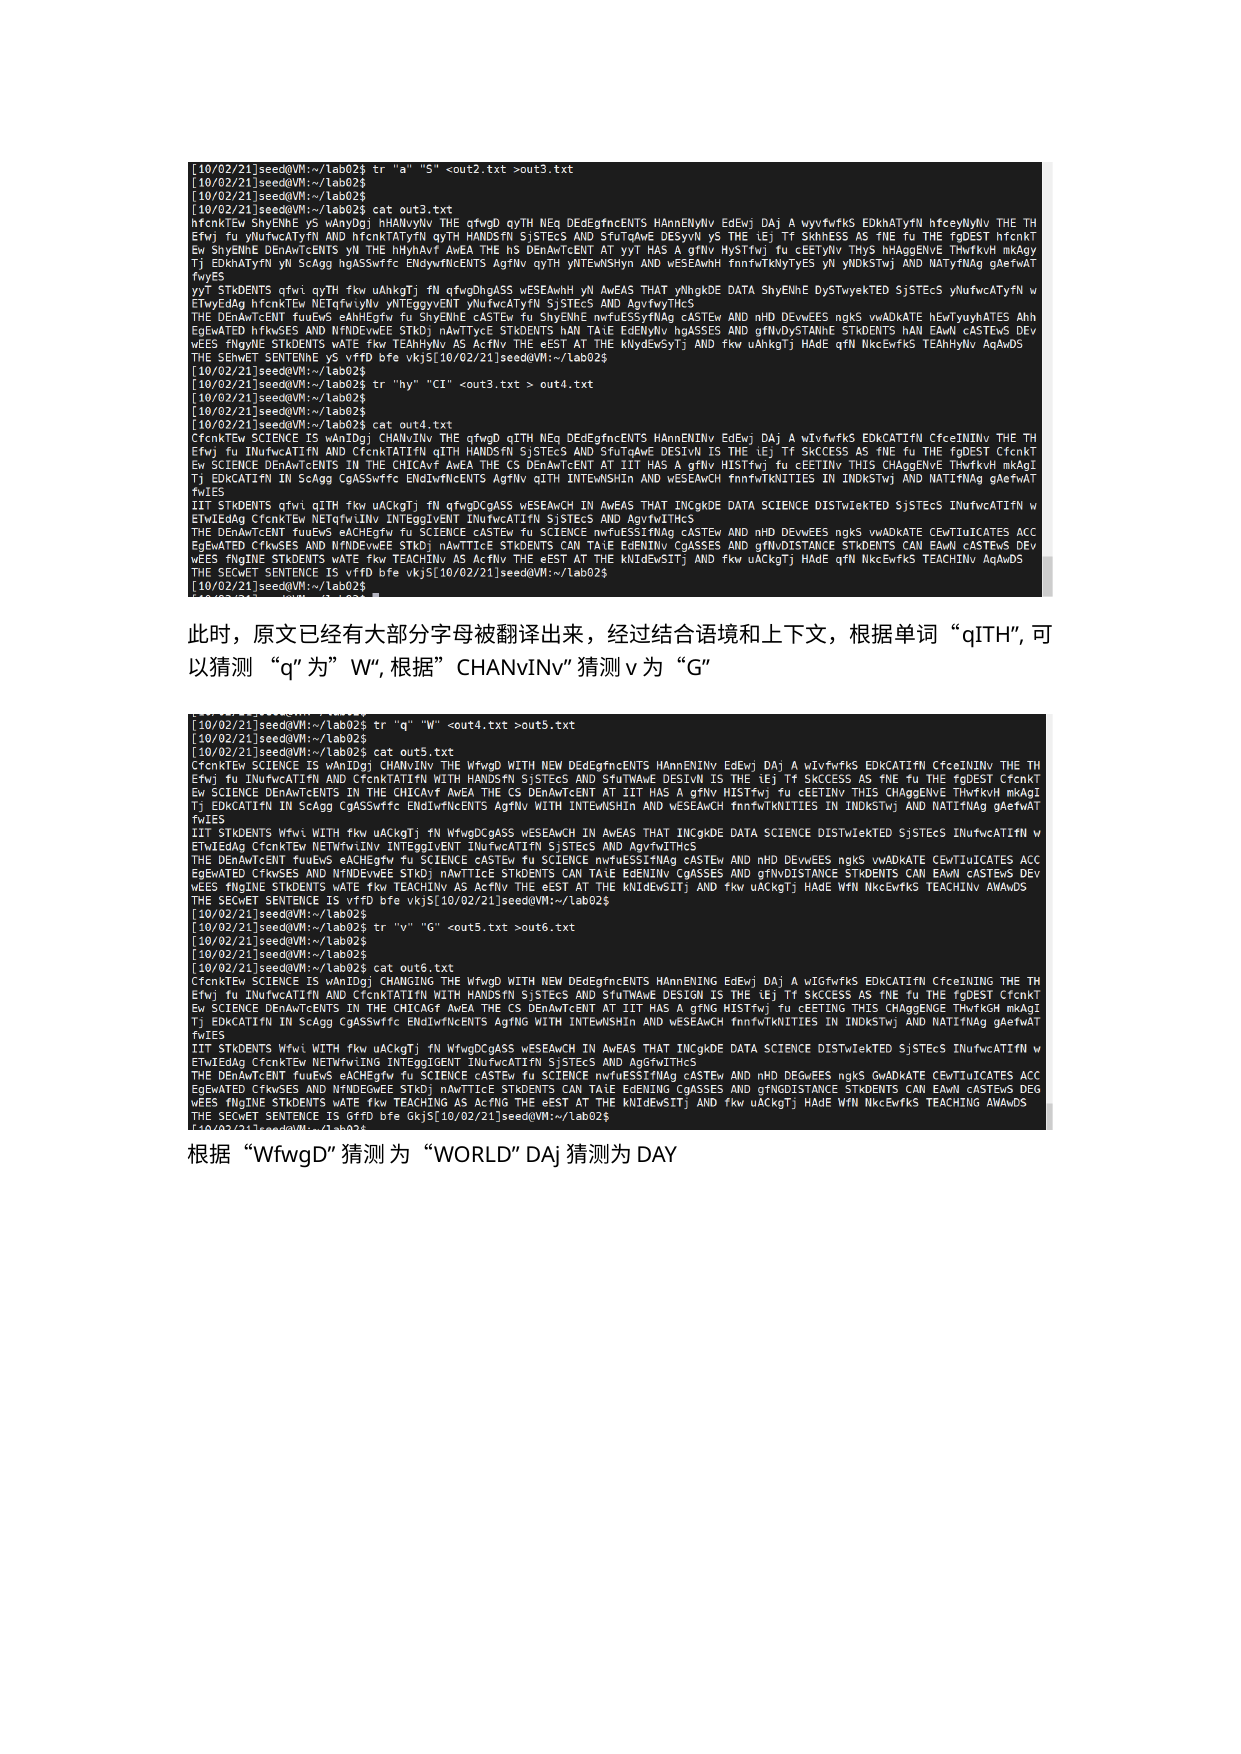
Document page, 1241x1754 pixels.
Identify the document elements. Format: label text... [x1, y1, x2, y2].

picture [187, 162, 1053, 597]
picture [187, 714, 1053, 1130]
text 根据“WfwgD” 猜测 为“WORLD” DAj 猜测为DAY [187, 1137, 1053, 1169]
text 此时，原文已经有大部分字母被翻译出来，经过结合语境和上下文，根据单词“qITH”, 可以猜测 “q” 为”W“, 根据”CHANvINv” 猜测v 为“G” [187, 617, 1053, 682]
